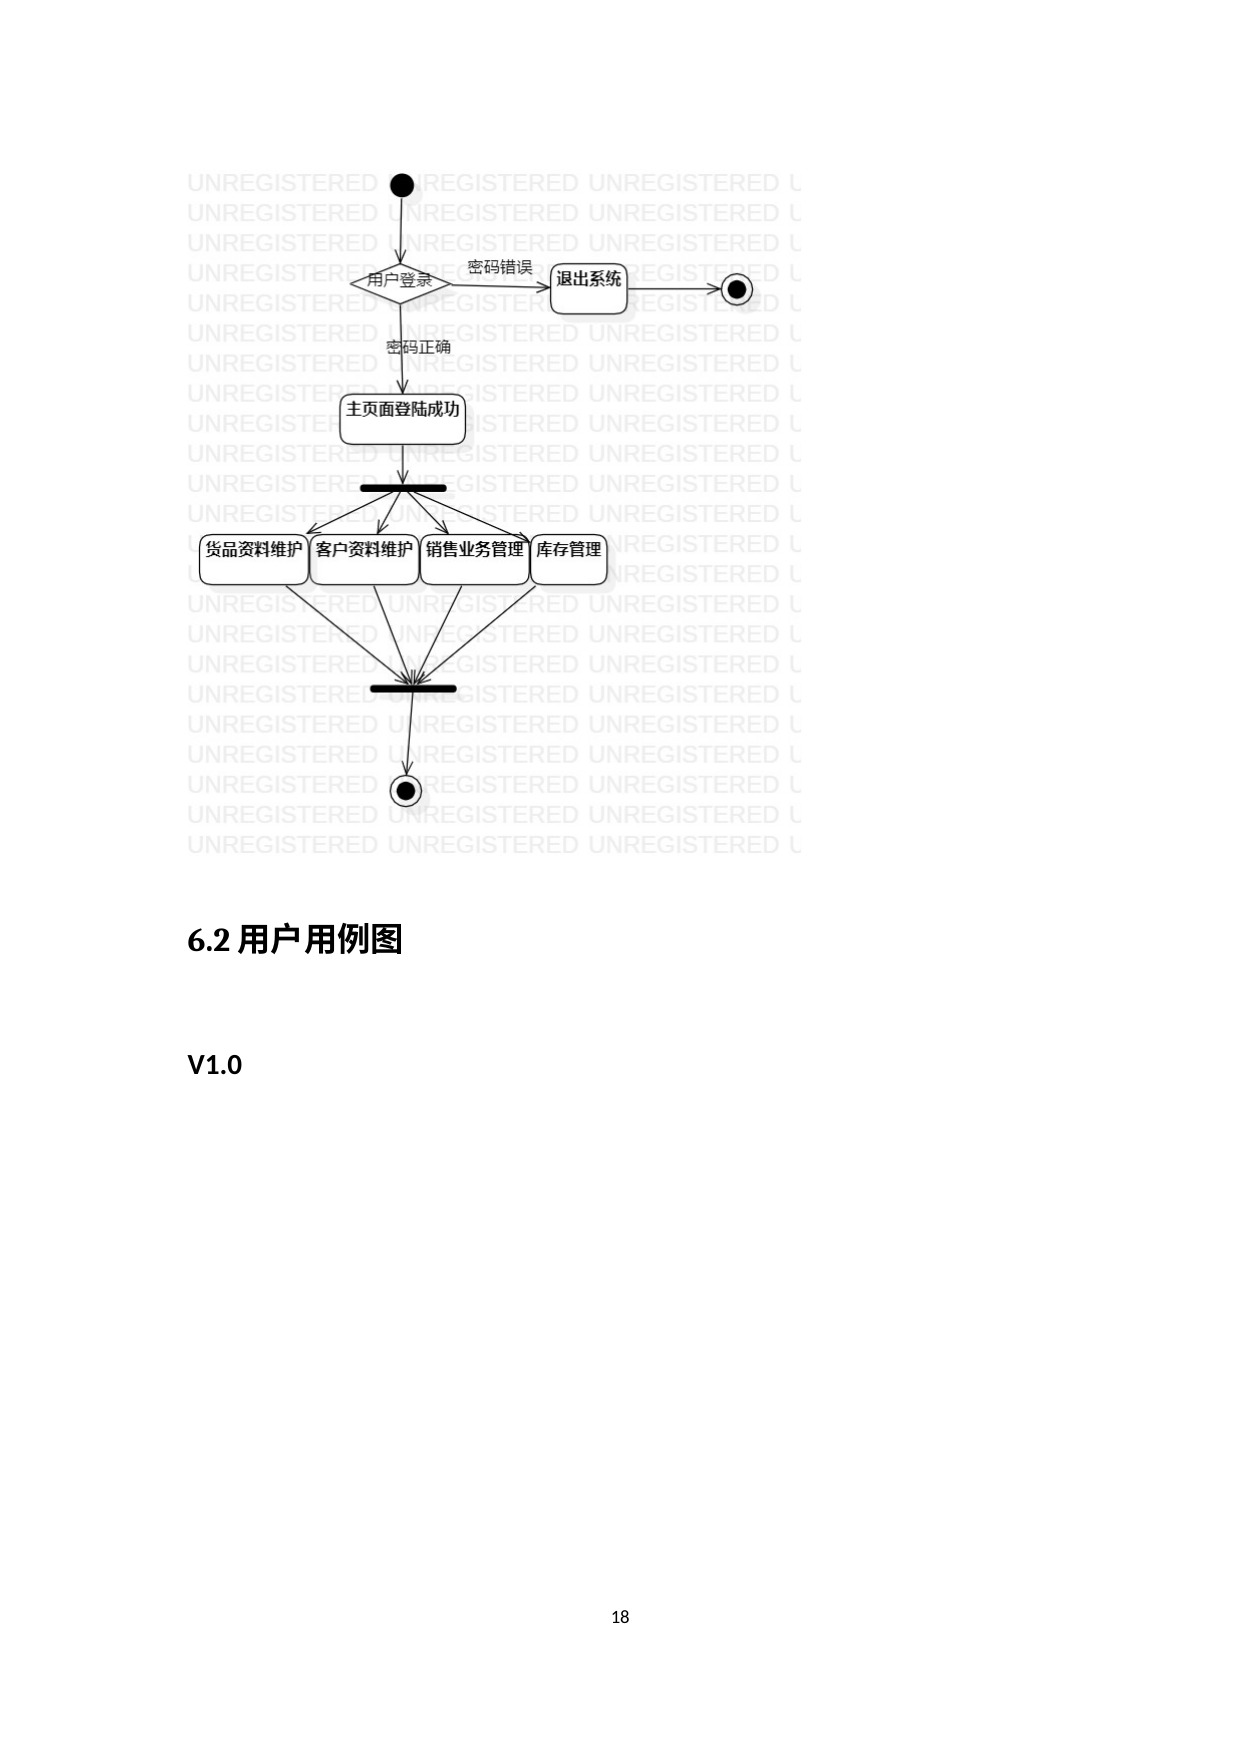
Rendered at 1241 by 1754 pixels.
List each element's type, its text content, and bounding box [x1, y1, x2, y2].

subtitle 6.2 用户用例图 [187, 904, 1053, 969]
picture [187, 162, 802, 856]
text V1.0 [187, 1031, 1053, 1096]
